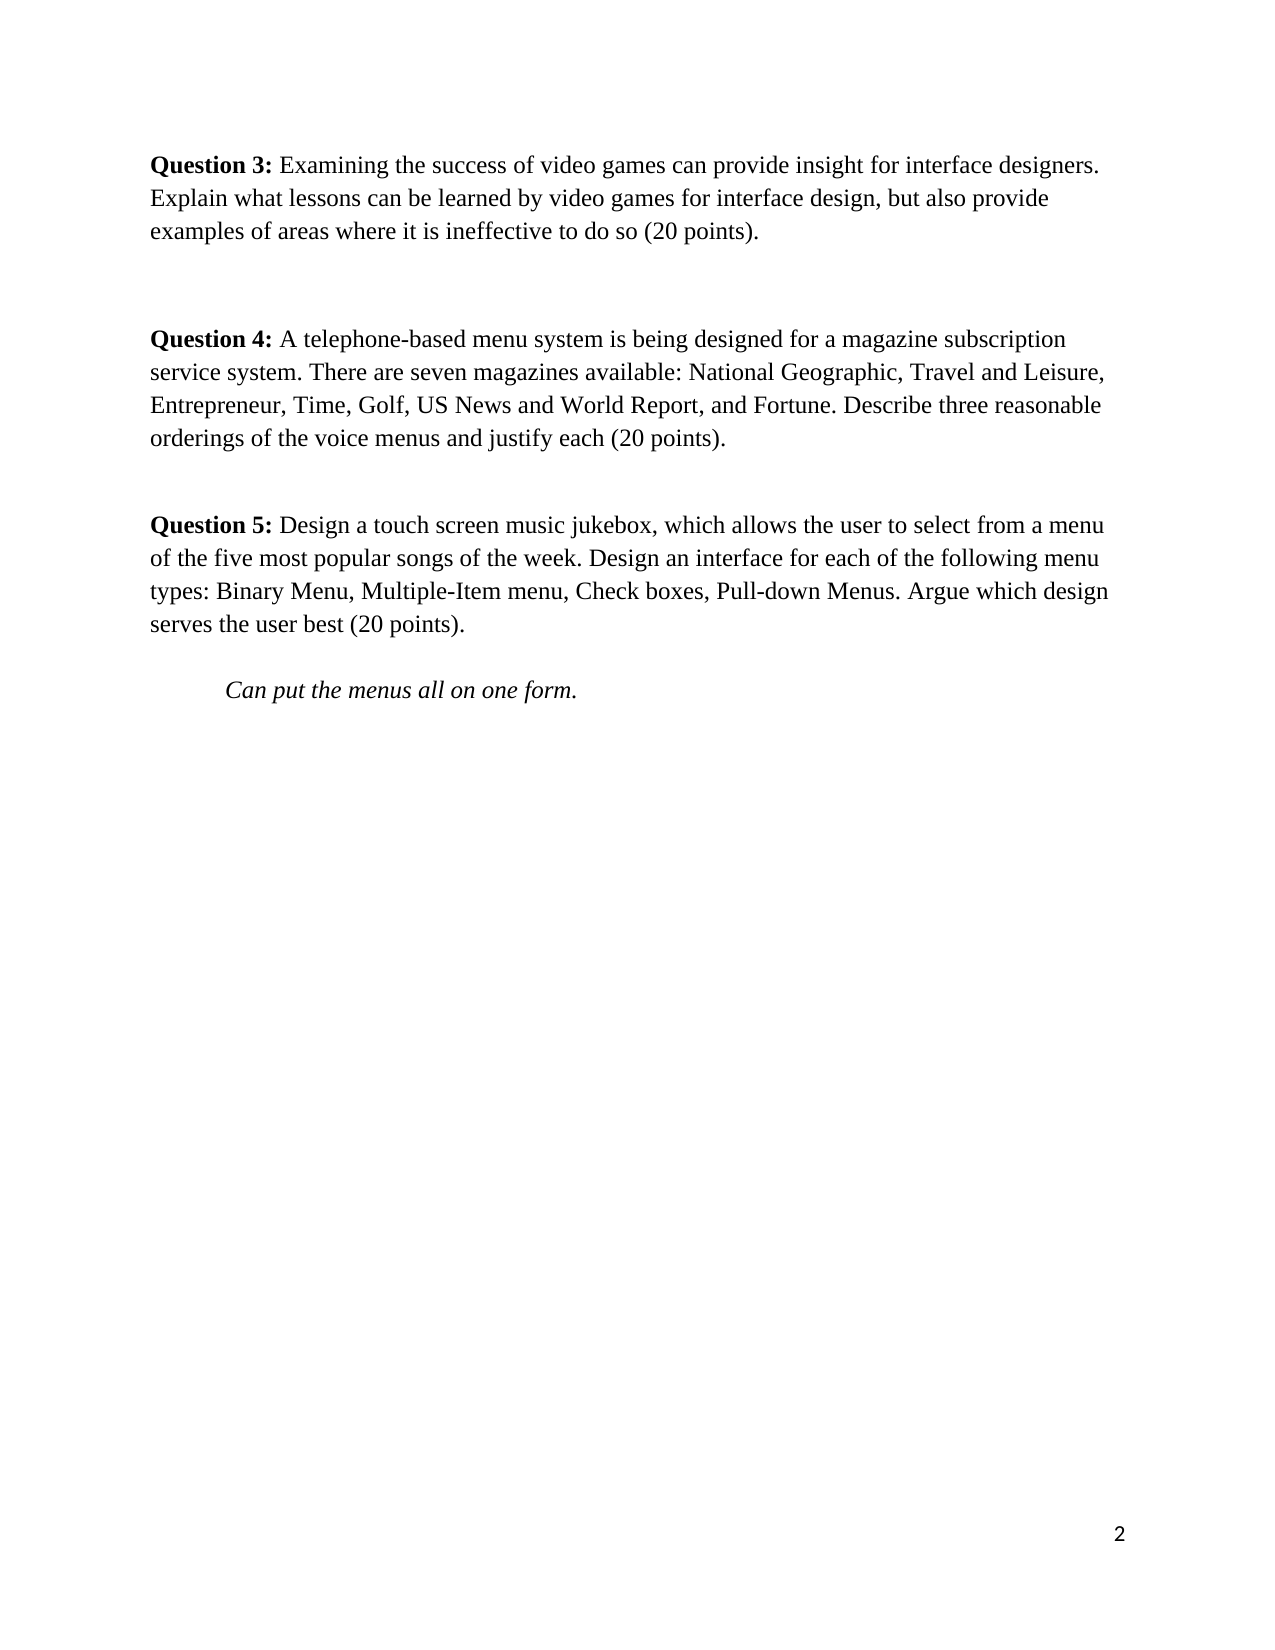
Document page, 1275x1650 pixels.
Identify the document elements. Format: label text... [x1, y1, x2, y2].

text Question 3: Examining the success of video games can provide insight for interface designers. Explain what lessons can be learned by video games for interface design, but also provide examples of areas where it is ineffective to do so (20 points). [150, 150, 1125, 245]
text Question 5: Design a touch screen music jukebox, which allows the user to select from a menu of the five most popular songs of the week. Design an interface for each of the following menu types: Binary Menu, Multiple-Item menu, Check boxes, Pull-down Menus. Argue which design serves the user best (20 points). [150, 510, 1125, 637]
text Question 4: A telephone-based menu system is being designed for a magazine subscription service system. There are seven magazines available: National Geographic, Travel and Leisure, Entrepreneur, Time, Golf, US News and World Report, and Fortune. Describe three reasonable orderings of the voice menus and justify each (20 points). [150, 324, 1125, 452]
text Can put the menus all on one form. [150, 675, 1125, 703]
